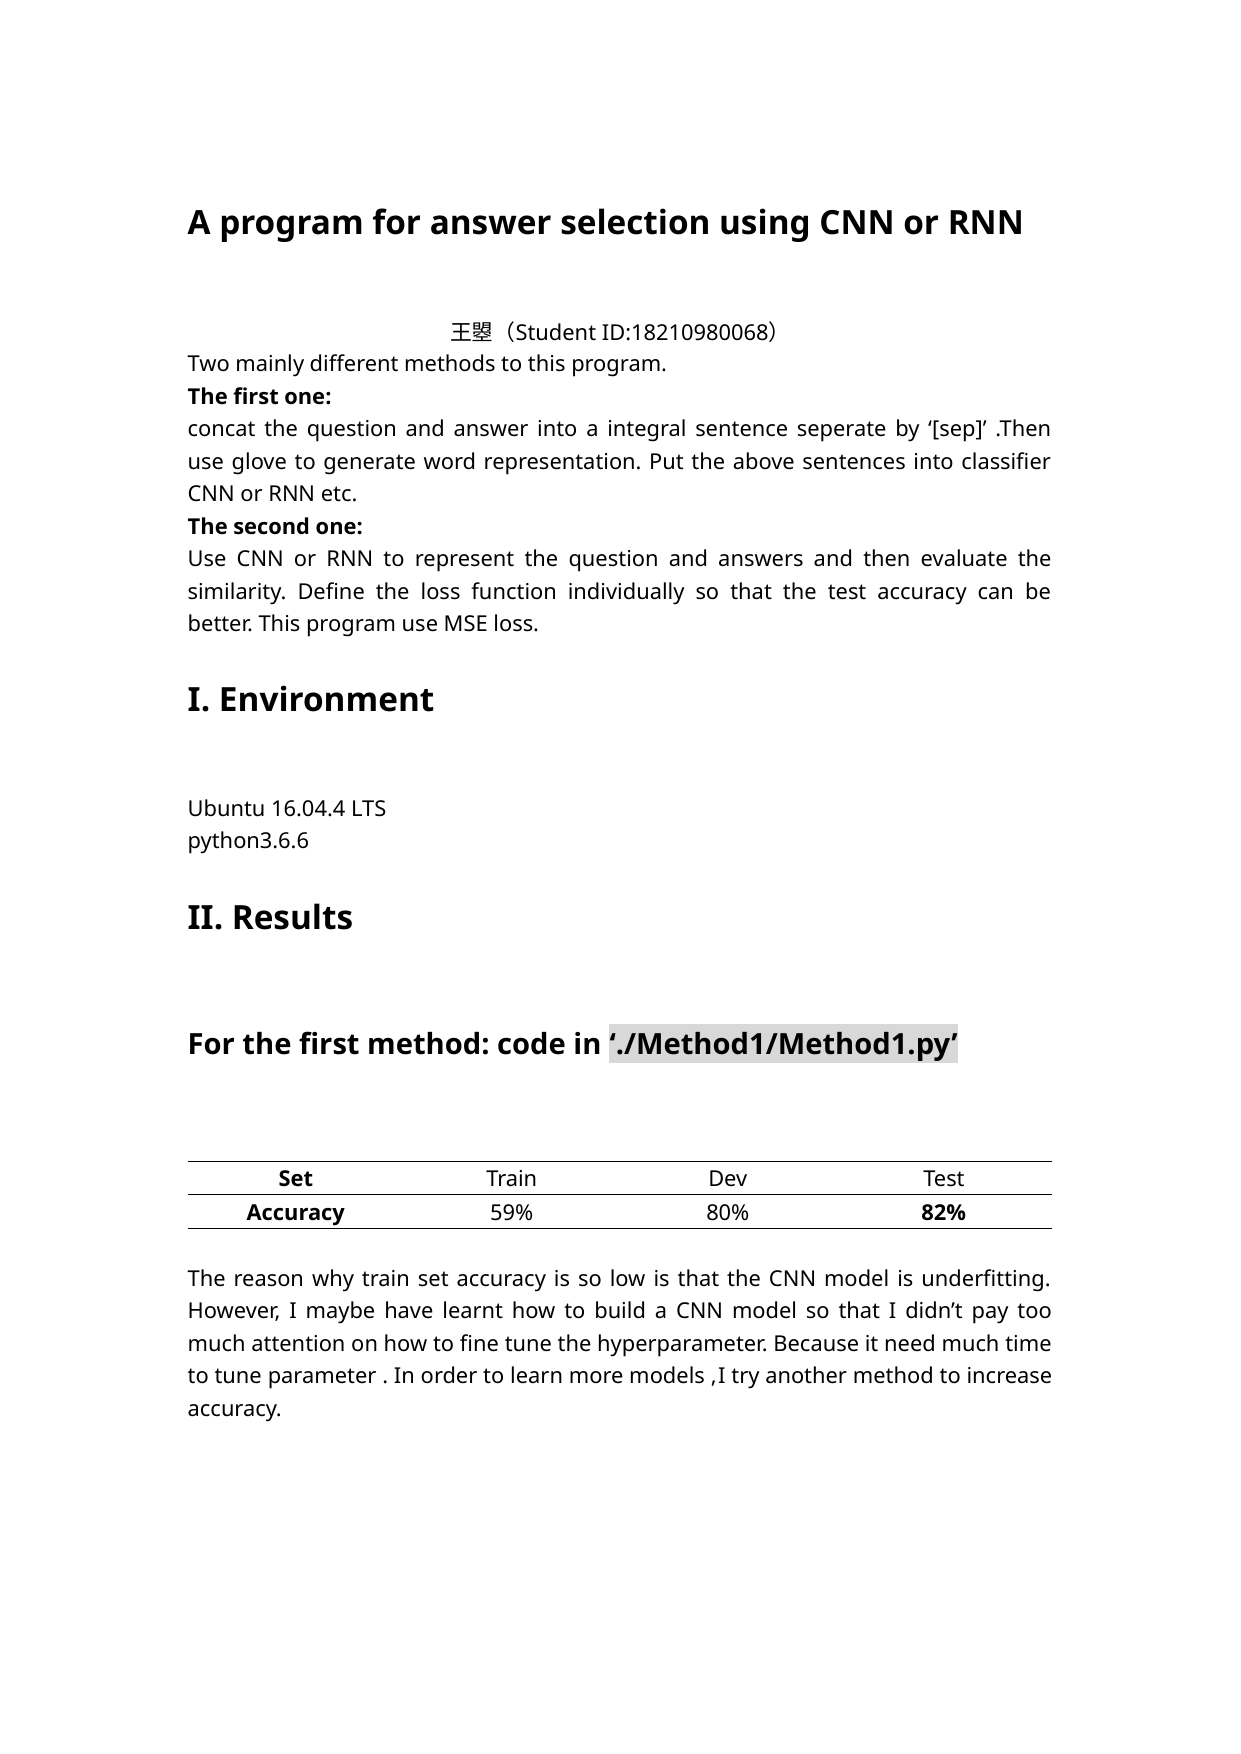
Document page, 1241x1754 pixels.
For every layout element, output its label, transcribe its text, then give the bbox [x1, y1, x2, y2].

table_header Test [836, 1162, 1052, 1194]
text python3.6.6 [187, 824, 1053, 857]
text concat the question and answer into a integral sentence seperate by ‘[sep]’ .Then use glove to generate word representation. Put the above sentences into classifier CNN or RNN etc. [187, 412, 1053, 509]
subtitle II. Results [187, 884, 1053, 949]
subtitle A program for answer selection using CNN or RNN [187, 189, 1053, 254]
text Two mainly different methods to this program. [187, 347, 1053, 379]
text The reason why train set accuracy is so low is that the CNN model is underfitting. However, I maybe have learnt how to build a CNN model so that I didn’t pay too much attention on how to fine tune the hyperparameter. Because it need much time to tune parameter . In order to learn more models ,I try another method to increase accuracy. [187, 1261, 1053, 1424]
subtitle For the first method: code in ‘./Method1/Method1.py’ [187, 1011, 1053, 1076]
text The second one: [187, 509, 1053, 542]
table_cell 59% [404, 1195, 619, 1228]
text 王曌（Student ID:18210980068） [187, 314, 1053, 347]
text The first one: [187, 379, 1053, 412]
table_cell 80% [620, 1195, 836, 1228]
text Ubuntu 16.04.4 LTS [187, 792, 1053, 824]
subtitle I. Environment [187, 666, 1053, 731]
table_cell 82% [836, 1195, 1052, 1228]
table_header Set [188, 1162, 403, 1194]
table_header Dev [620, 1162, 836, 1194]
table_header Train [404, 1162, 619, 1194]
text Use CNN or RNN to represent the question and answers and then evaluate the similarity. Define the loss function individually so that the test accuracy can be better. This program use MSE loss. [187, 542, 1053, 639]
table_cell Accuracy [188, 1195, 403, 1228]
